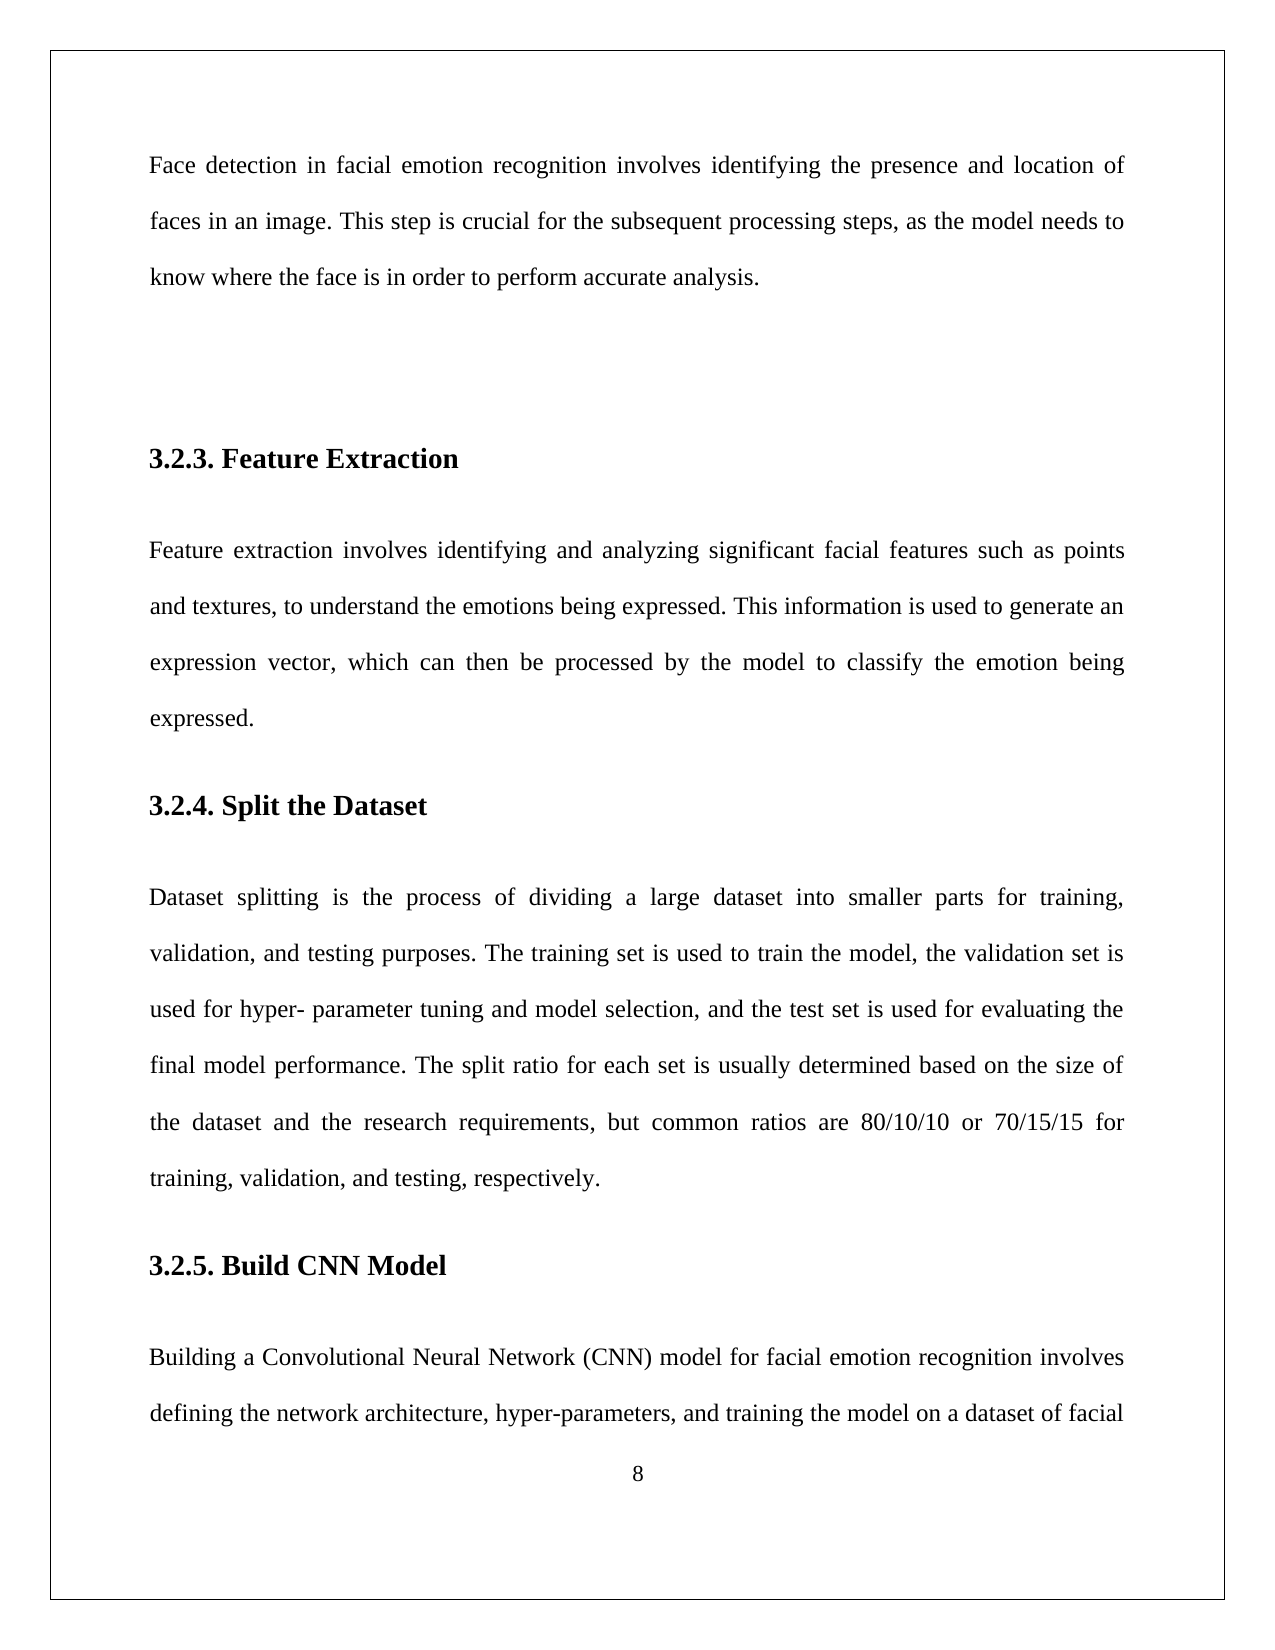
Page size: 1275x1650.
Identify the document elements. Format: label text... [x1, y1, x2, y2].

text 3.2.4. Split the Dataset [148, 788, 1125, 822]
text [148, 1342, 1125, 1427]
text 3.2.5. Build CNN Model [148, 1248, 1125, 1281]
text Face detection in facial emotion recognition involves identifying the presence and location of faces in an image. This step is crucial for the subsequent processing steps, as the model needs to know where the face is in order to perform accurate analysis. [148, 150, 1125, 291]
text Dataset splitting is the process of dividing a large dataset into smaller parts for training, validation, and testing purposes. The training set is used to train the model, the validation set is used for hyper- parameter tuning and model selection, and the test set is used for evaluating the final model performance. The split ratio for each set is usually determined based on the size of the dataset and the research requirements, but common ratios are 80/10/10 or 70/15/15 for training, validation, and testing, respectively. [148, 882, 1125, 1191]
text Feature extraction involves identifying and analyzing significant facial features such as points and textures, to understand the emotions being expressed. This information is used to generate an expression vector, which can then be processed by the model to classify the emotion being expressed. [148, 535, 1125, 732]
text 3.2.3. Feature Extraction [148, 441, 1125, 475]
